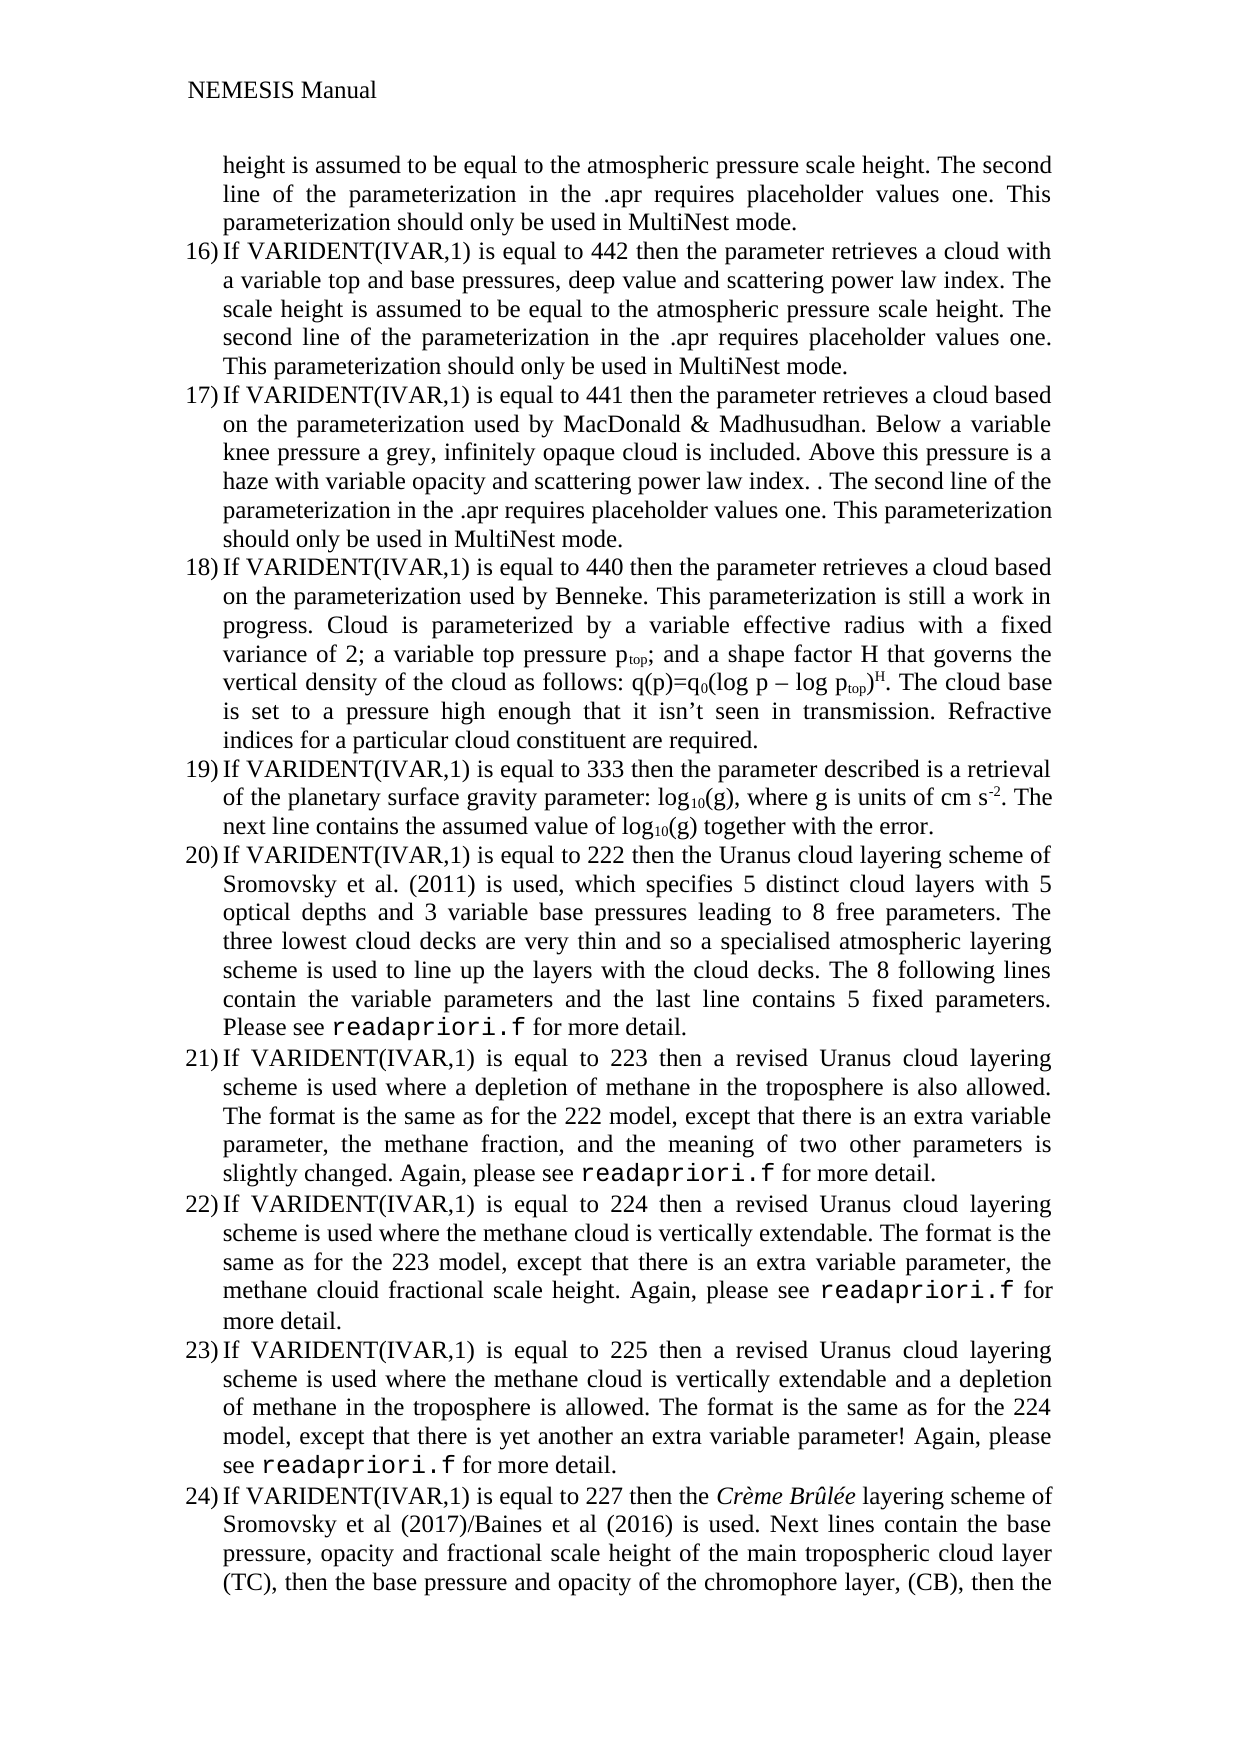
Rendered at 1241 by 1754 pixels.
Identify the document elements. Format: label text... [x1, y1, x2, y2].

list If VARIDENT(IVAR,1) is equal to 440 then the parameter retrieves a cloud based on the parameterization used by Benneke. This parameterization is still a work in progress. Cloud is parameterized by a variable effective radius with a fixed variance of 2; a variable top pressure ptop; and a shape factor H that governs the vertical density of the cloud as follows: q(p)=q0(log p – log ptop)H. The cloud base is set to a pressure high enough that it isn’t seen in transmission. Refractive indices for a particular cloud constituent are required. [185, 552, 1053, 754]
list If VARIDENT(IVAR,1) is equal to 442 then the parameter retrieves a cloud with a variable top and base pressures, deep value and scattering power law index. The scale height is assumed to be equal to the atmospheric pressure scale height. The second line of the parameterization in the .apr requires placeholder values one. This parameterization should only be used in MultiNest mode. [185, 236, 1053, 380]
list If VARIDENT(IVAR,1) is equal to 223 then a revised Uranus cloud layering scheme is used where a depletion of methane in the troposphere is also allowed. The format is the same as for the 222 model, except that there is an extra variable parameter, the methane fraction, and the meaning of two other parameters is slightly changed. Again, please see readapriori.f for more detail. [185, 1043, 1053, 1189]
list If VARIDENT(IVAR,1) is equal to 441 then the parameter retrieves a cloud based on the parameterization used by MacDonald & Madhusudhan. Below a variable knee pressure a grey, infinitely opaque cloud is included. Above this pressure is a haze with variable opacity and scattering power law index. . The second line of the parameterization in the .apr requires placeholder values one. This parameterization should only be used in MultiNest mode. [185, 380, 1053, 552]
list If VARIDENT(IVAR,1) is equal to 222 then the Uranus cloud layering scheme of Sromovsky et al. (2011) is used, which specifies 5 distinct cloud layers with 5 optical depths and 3 variable base pressures leading to 8 free parameters. The three lowest cloud decks are very thin and so a specialised atmospheric layering scheme is used to line up the layers with the cloud decks. The 8 following lines contain the variable parameters and the last line contains 5 fixed parameters. Please see readapriori.f for more detail. [185, 840, 1053, 1043]
list If VARIDENT(IVAR,1) is equal to 333 then the parameter described is a retrieval of the planetary surface gravity parameter: log10(g), where g is units of cm s-2. The next line contains the assumed value of log10(g) together with the error. [185, 754, 1053, 840]
